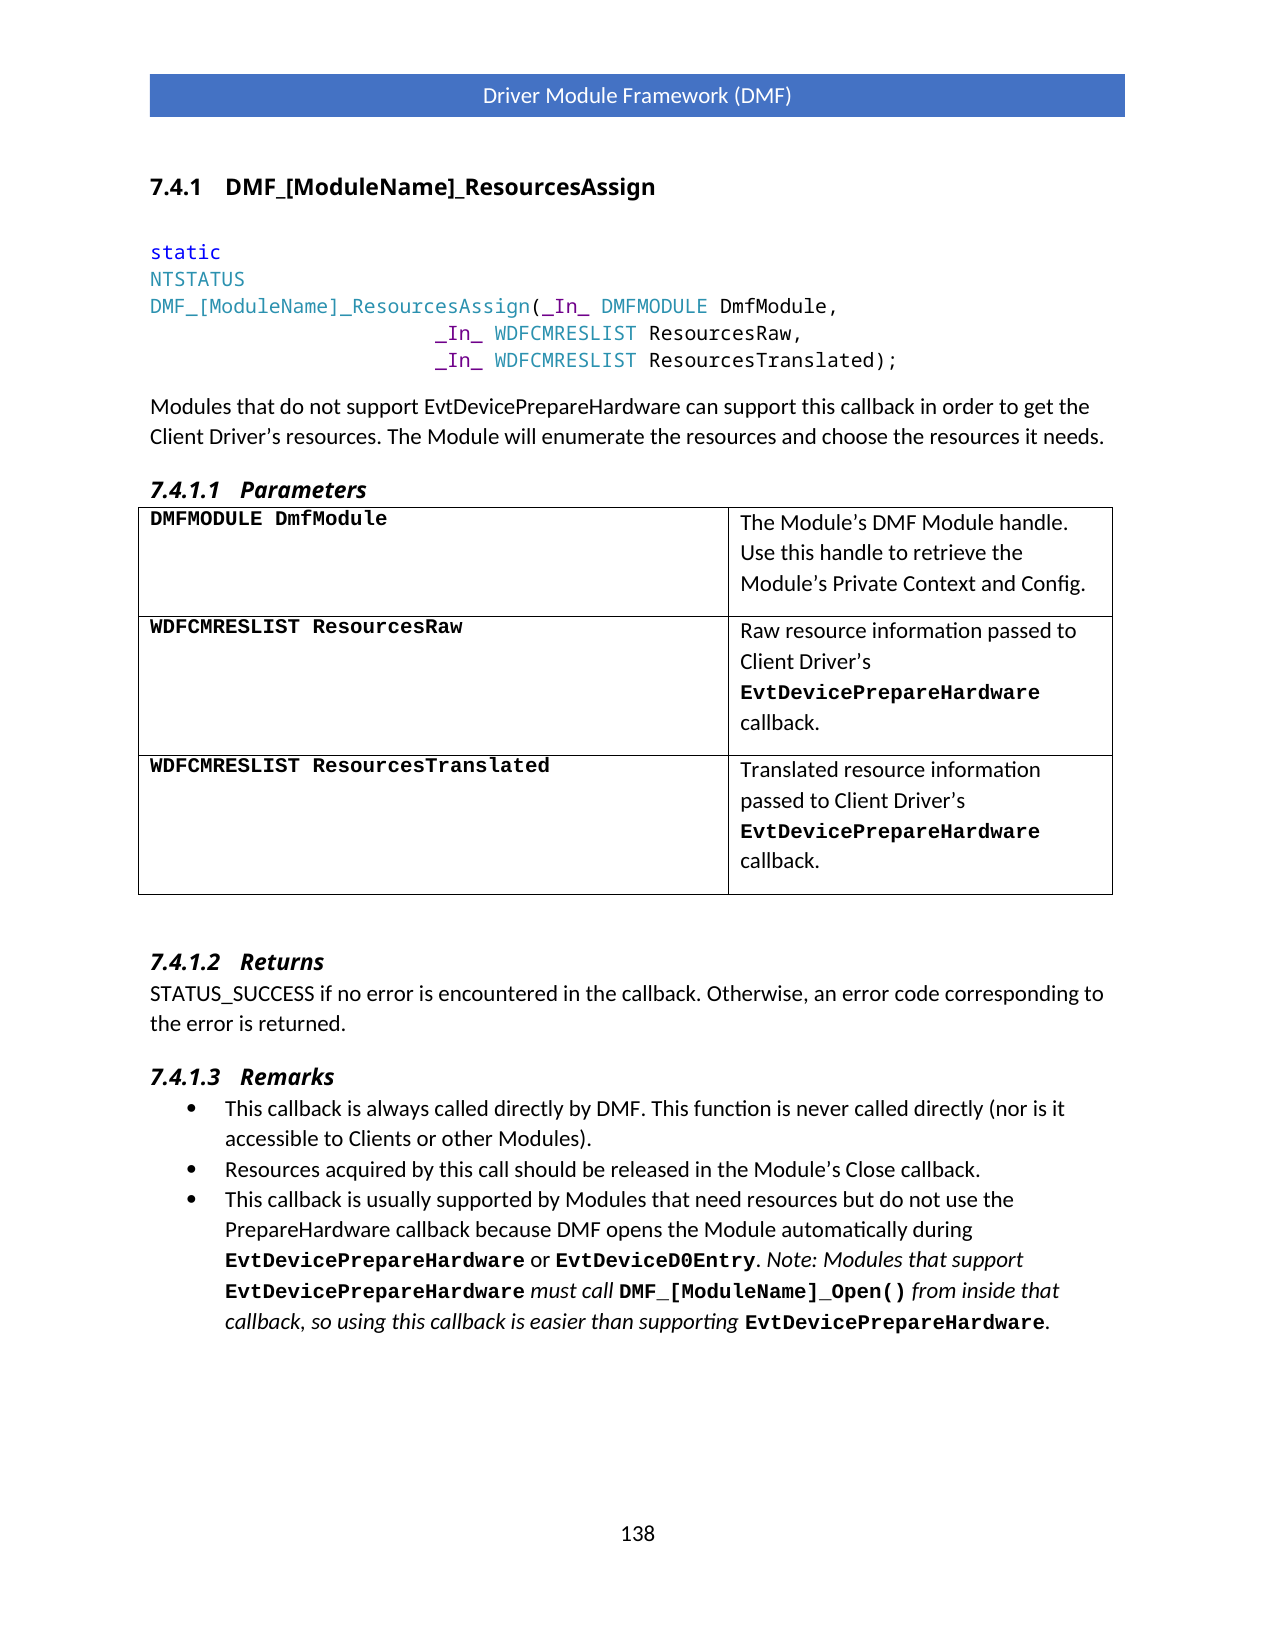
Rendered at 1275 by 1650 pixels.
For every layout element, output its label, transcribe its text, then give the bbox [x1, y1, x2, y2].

list Resources acquired by this call should be released in the Module’s Close callback. [187, 1155, 1125, 1183]
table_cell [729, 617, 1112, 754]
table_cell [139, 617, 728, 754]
text static [150, 239, 1125, 266]
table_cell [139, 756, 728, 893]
list This callback is always called directly by DMF. This function is never called directly (nor is it accessible to Clients or other Modules). [187, 1094, 1125, 1152]
text Modules that do not support EvtDevicePrepareHardware can support this callback in order to get the Client Driver’s resources. The Module will enumerate the resources and choose the resources it needs. [150, 392, 1125, 451]
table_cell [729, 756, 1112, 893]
subtitle Parameters [150, 473, 1125, 505]
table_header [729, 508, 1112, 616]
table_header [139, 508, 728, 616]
text _In_ WDFCMRESLIST ResourcesTranslated); [150, 347, 1125, 373]
subtitle DMF_[ModuleName]_ResourcesAssign [150, 171, 1125, 202]
subtitle Returns [150, 946, 1125, 977]
list This callback is usually supported by Modules that need resources but do not use the PrepareHardware callback because DMF opens the Module automatically during EvtDevicePrepareHardware or EvtDeviceD0Entry. Note: Modules that support EvtDevicePrepareHardware must call DMF_[ModuleName]_Open() from inside that callback, so using this callback is easier than supporting EvtDevicePrepareHardware. [187, 1185, 1125, 1335]
text DMF_[ModuleName]_ResourcesAssign(_In_ DMFMODULE DmfModule, [150, 293, 1125, 319]
text NTSTATUS [150, 266, 1125, 293]
subtitle Remarks [150, 1061, 1125, 1092]
text _In_ WDFCMRESLIST ResourcesRaw, [150, 319, 1125, 347]
text STATUS_SUCCESS if no error is encountered in the callback. Otherwise, an error code corresponding to the error is returned. [150, 979, 1125, 1037]
